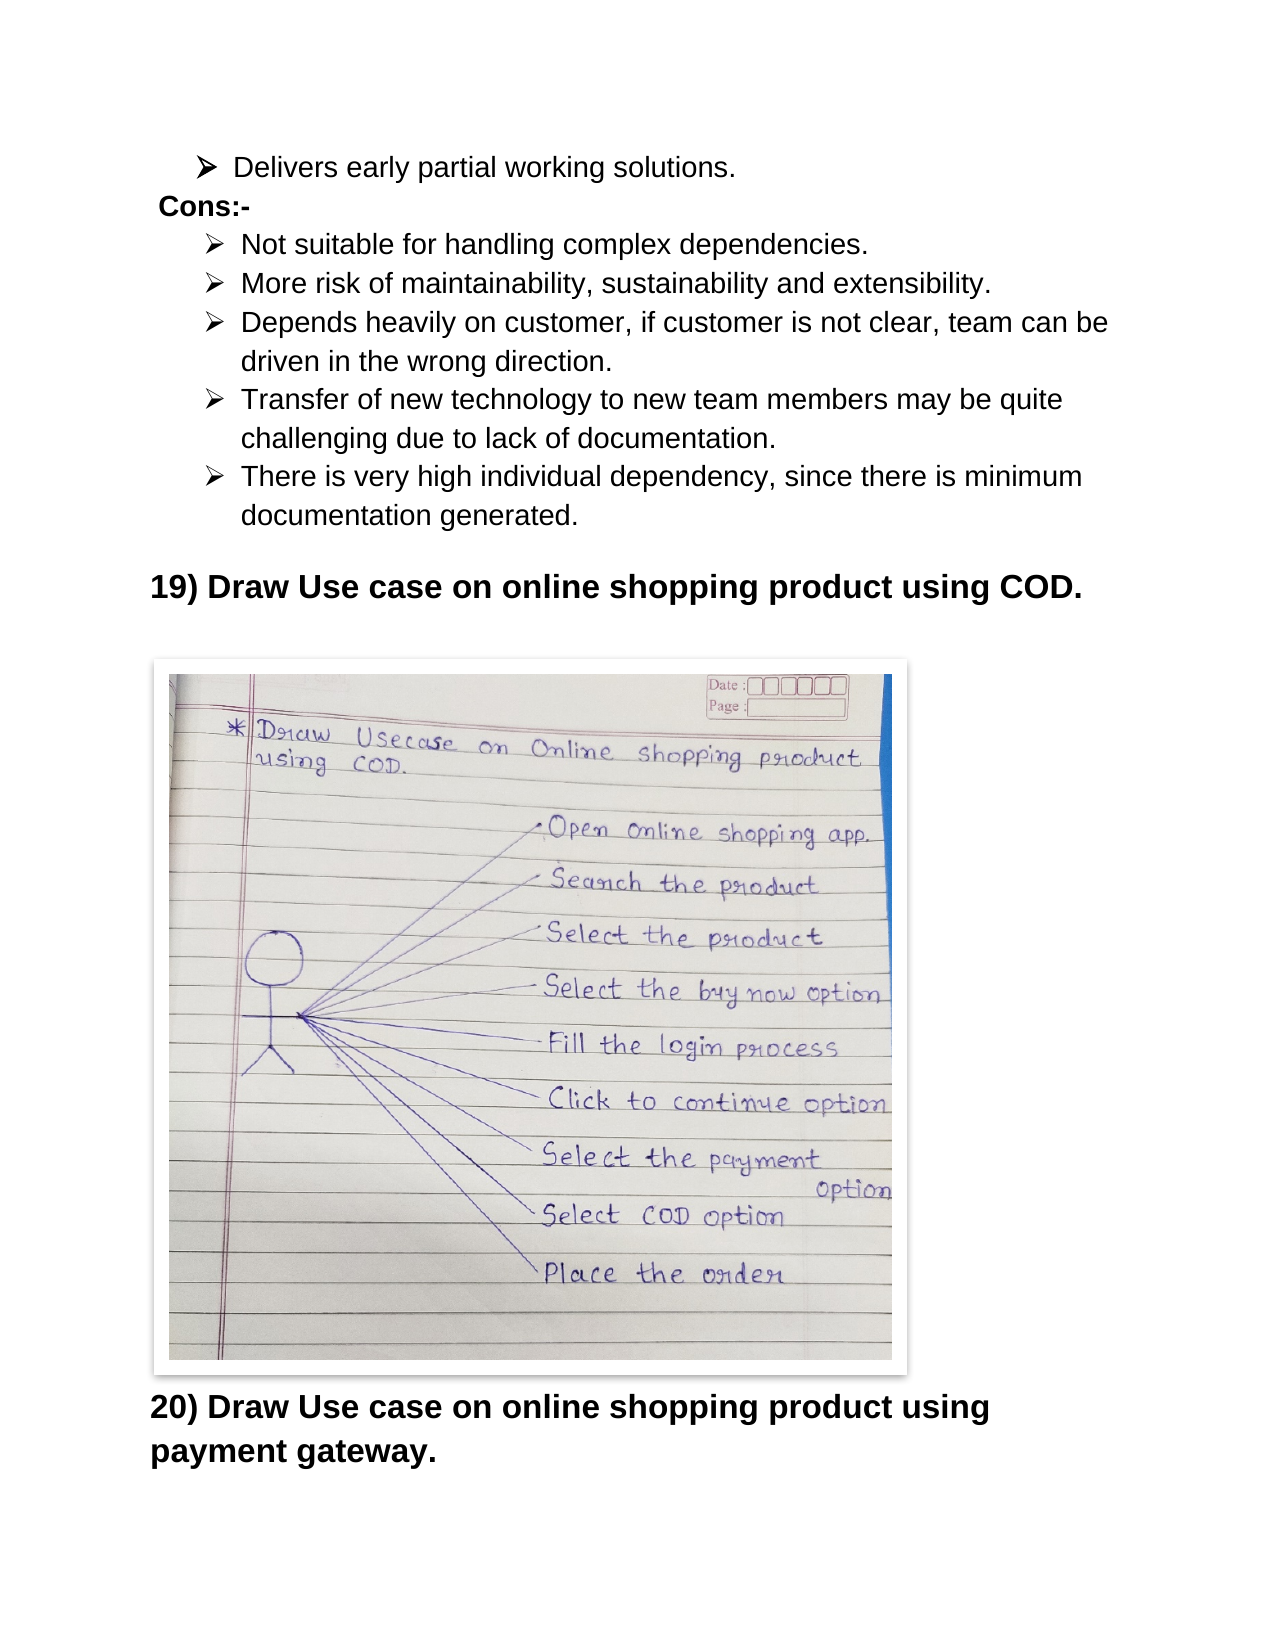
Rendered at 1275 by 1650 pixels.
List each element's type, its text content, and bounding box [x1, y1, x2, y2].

list Delivers early partial working solutions. [195, 150, 1125, 184]
list More risk of maintainability, sustainability and extensibility. [203, 266, 1125, 300]
list Not suitable for handling complex dependencies. [203, 227, 1125, 261]
list Transfer of new technology to new team members may be quite challenging due to lack of documentation. [203, 382, 1125, 454]
picture [169, 674, 892, 1360]
text Cons:- [150, 189, 1125, 222]
text 20) Draw Use case on online shopping product using payment gateway. [150, 1387, 1125, 1470]
text 19) Draw Use case on online shopping product using COD. [150, 567, 1125, 605]
list Depends heavily on customer, if customer is not clear, team can be driven in the wrong direction. [203, 305, 1125, 377]
list There is very high individual dependency, since there is minimum documentation generated. [203, 459, 1125, 532]
